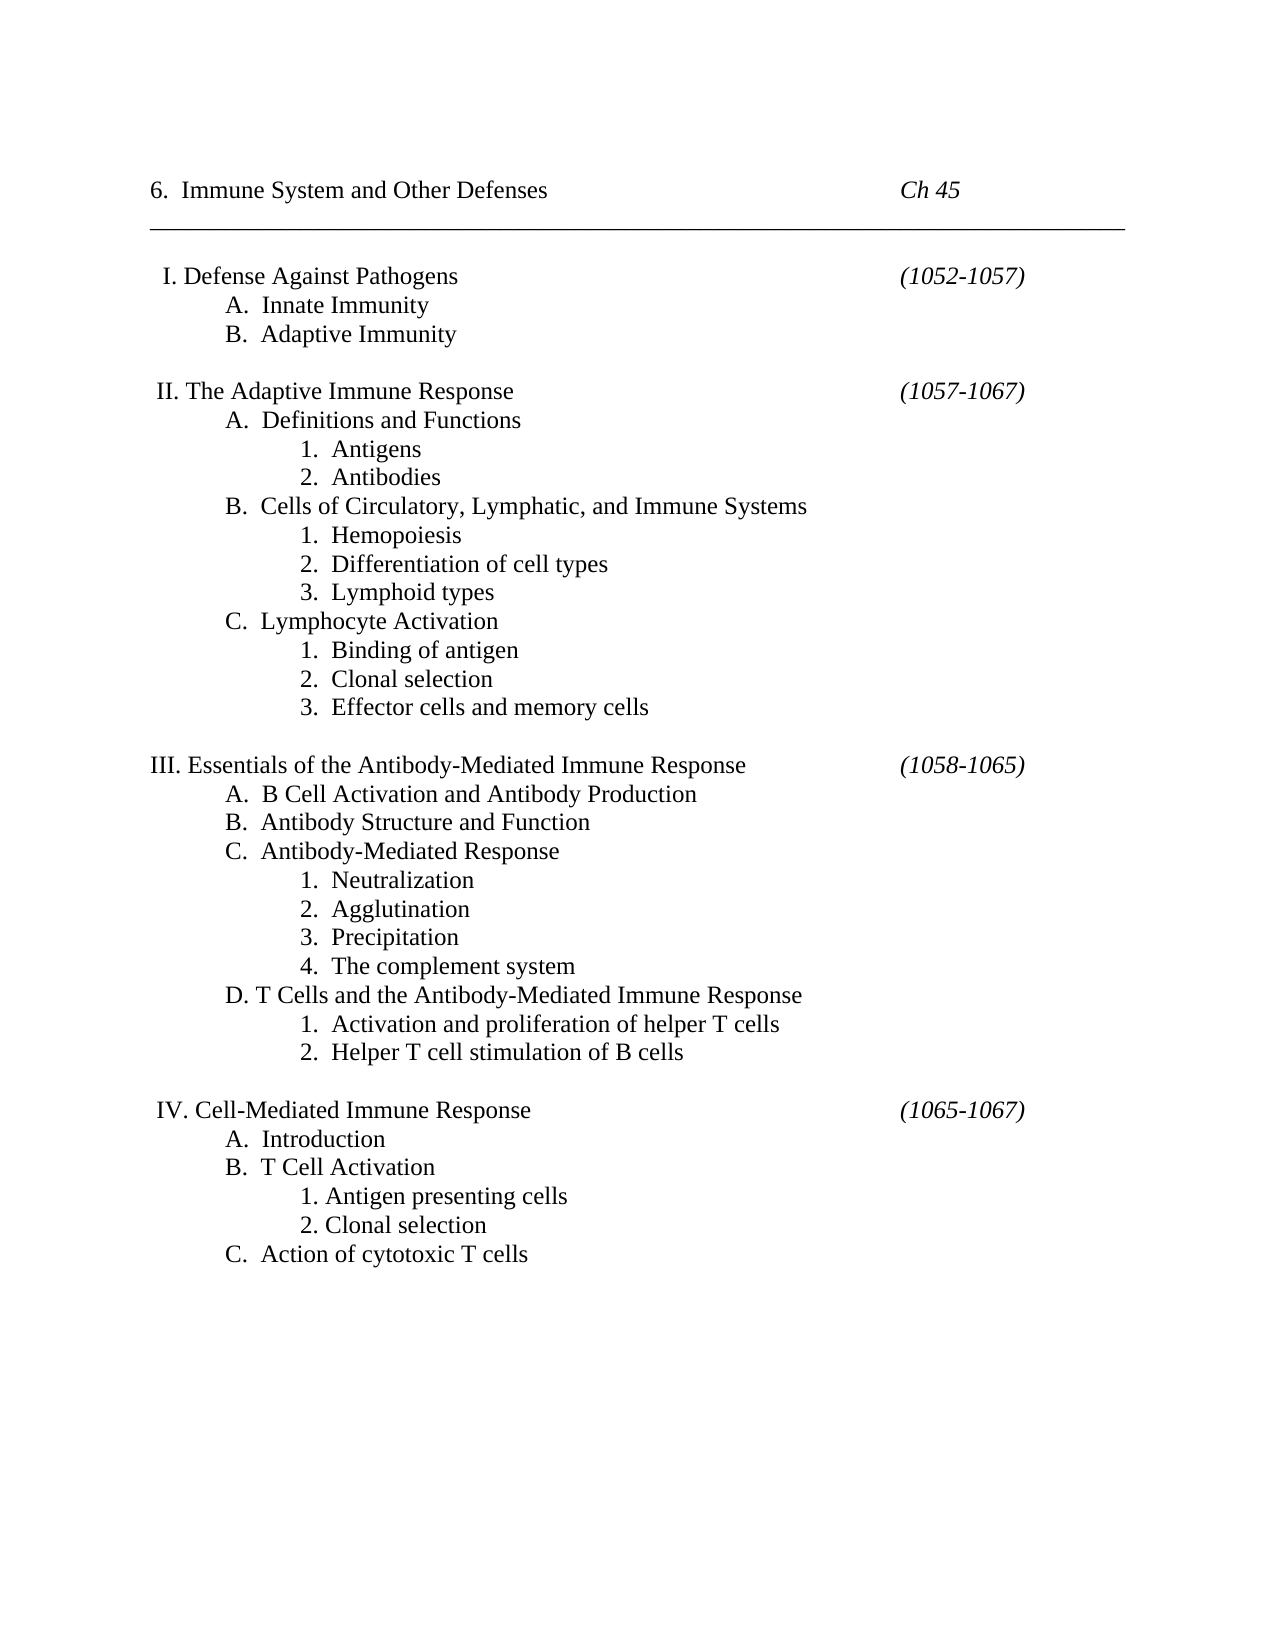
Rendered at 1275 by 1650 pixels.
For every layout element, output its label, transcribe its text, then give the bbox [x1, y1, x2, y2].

text C. Lymphocyte Activation [150, 606, 1200, 635]
text A. Innate Immunity [150, 290, 1200, 319]
text 1. Hemopoiesis [141, 520, 1200, 549]
text A. B Cell Activation and Antibody Production [150, 779, 1200, 807]
text 3. Lymphoid types [141, 577, 1200, 606]
text 3. Precipitation [150, 922, 1200, 951]
text ______________________________________________________________________________ [150, 204, 1200, 232]
text D. T Cells and the Antibody-Mediated Immune Response [150, 980, 1200, 1009]
text B. Antibody Structure and Function [150, 807, 1200, 836]
text B. T Cell Activation [150, 1152, 1200, 1181]
text 6. Immune System and Other Defenses Ch 45 [150, 175, 1200, 204]
text B. Adaptive Immunity [150, 319, 1200, 347]
text B. Cells of Circulatory, Lymphatic, and Immune Systems [150, 491, 1200, 520]
text 1. Binding of antigen [262, 635, 1200, 664]
text C. Action of cytotoxic T cells [150, 1239, 1200, 1267]
text 2. Clonal selection [262, 664, 1200, 692]
text 2. Agglutination [150, 894, 1200, 922]
text 3. Effector cells and memory cells [262, 692, 1200, 721]
text 2. Differentiation of cell types [141, 549, 1200, 577]
text 2. Antibodies [225, 462, 1200, 491]
text III. Essentials of the Antibody-Mediated Immune Response (1058-1065) [150, 750, 1200, 779]
text 1. Activation and proliferation of helper T cells [150, 1009, 1200, 1037]
text C. Antibody-Mediated Response [150, 836, 1200, 865]
text A. Definitions and Functions [150, 405, 1200, 434]
text 1. Neutralization [150, 865, 1200, 894]
text I. Defense Against Pathogens (1052-1057) [150, 261, 1200, 290]
text A. Introduction [150, 1124, 1200, 1152]
text 1. Antigen presenting cells [150, 1181, 1200, 1210]
text IV. Cell-Mediated Immune Response (1065-1067) [150, 1095, 1200, 1124]
text 4. The complement system [150, 951, 1200, 980]
text 2. Clonal selection [150, 1210, 1200, 1239]
text 1. Antigens [225, 434, 1200, 462]
text 2. Helper T cell stimulation of B cells [150, 1037, 1200, 1066]
text II. The Adaptive Immune Response (1057-1067) [150, 376, 1200, 405]
